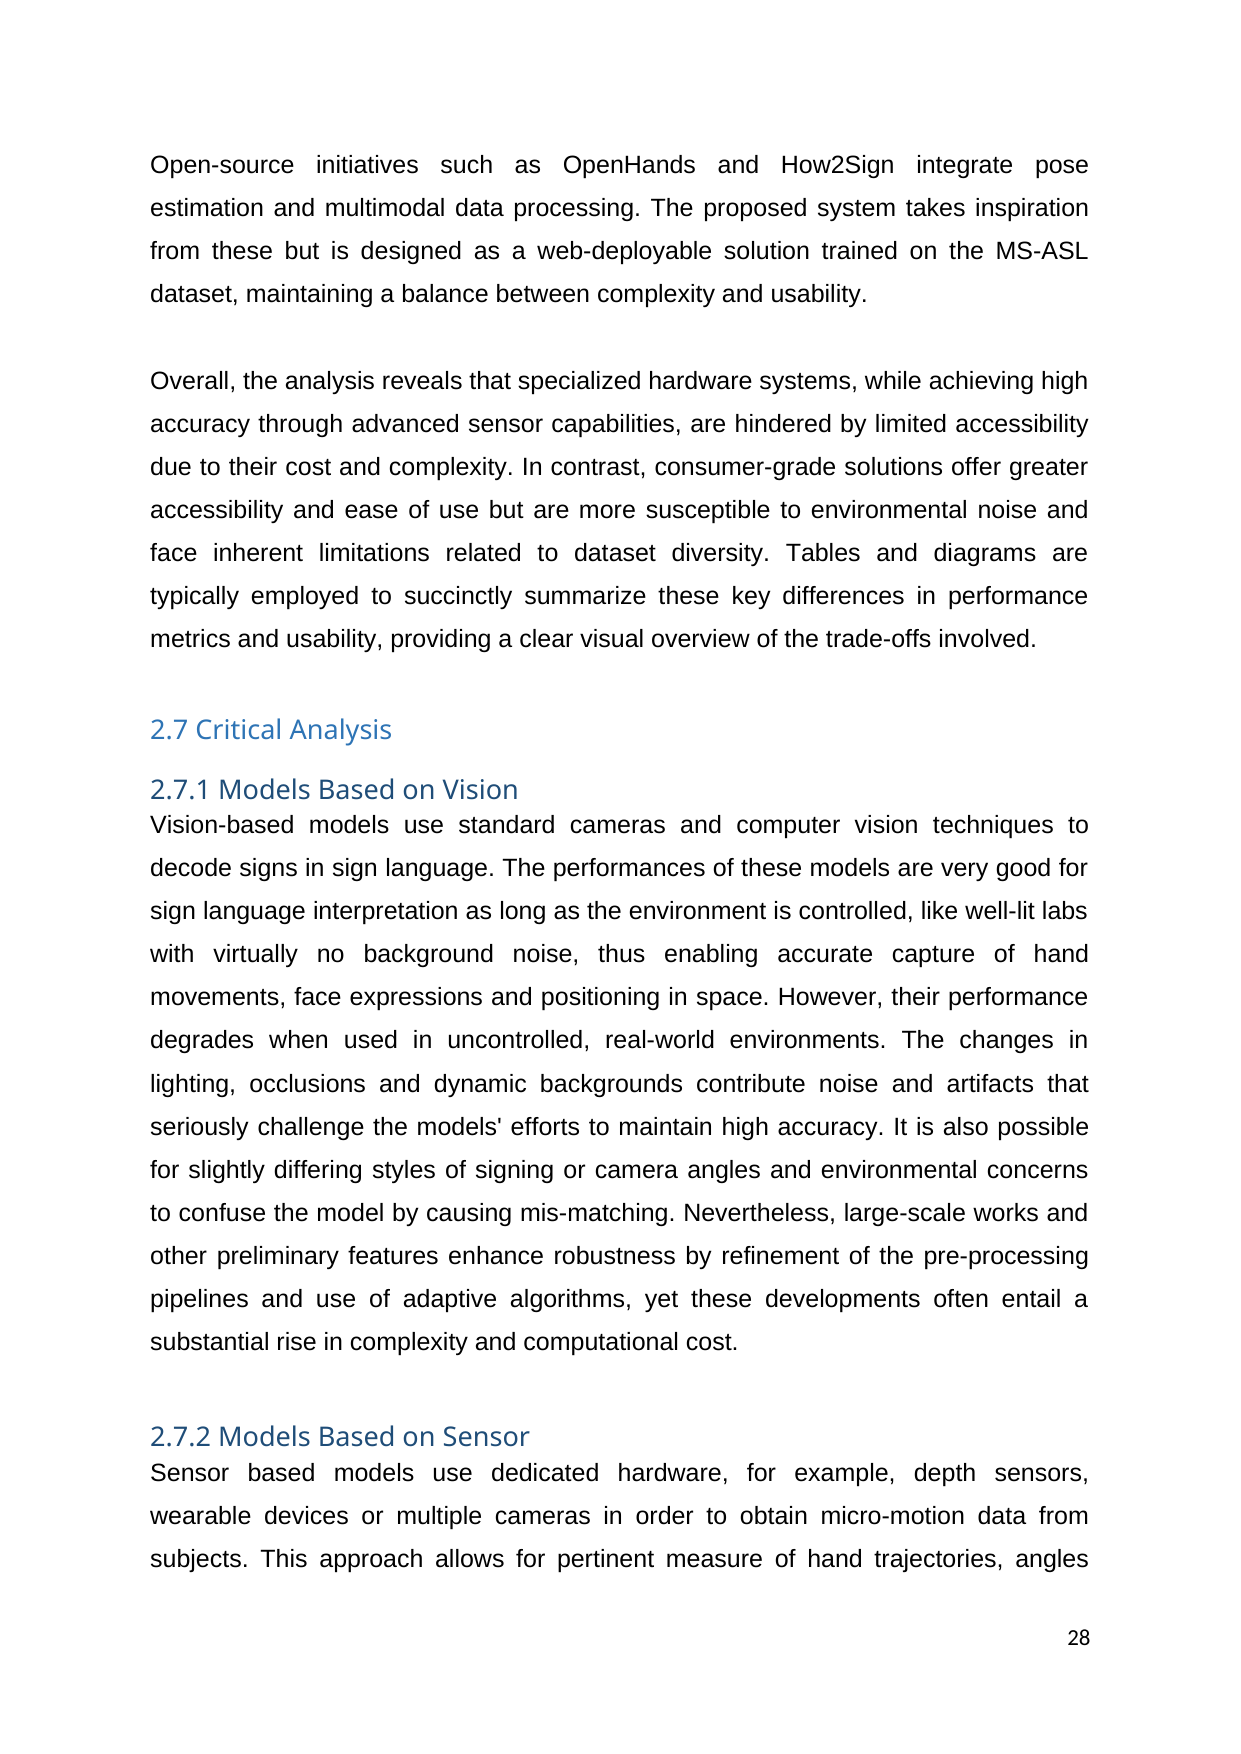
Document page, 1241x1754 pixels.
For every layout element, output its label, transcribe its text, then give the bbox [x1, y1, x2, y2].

text Vision-based models use standard cameras and computer vision techniques to decode signs in sign language. The performances of these models are very good for sign language interpretation as long as the environment is controlled, like well-lit labs with virtually no background noise, thus enabling accurate capture of hand movements, face expressions and positioning in space. However, their performance degrades when used in uncontrolled, real-world environments. The changes in lighting, occlusions and dynamic backgrounds contribute noise and artifacts that seriously challenge the models' efforts to maintain high accuracy. It is also possible for slightly differing styles of signing or camera angles and environmental concerns to confuse the model by causing mis-matching. Nevertheless, large-scale works and other preliminary features enhance robustness by refinement of the pre-processing pipelines and use of adaptive algorithms, yet these developments often entail a substantial rise in complexity and computational cost. [150, 810, 1090, 1356]
text Overall, the analysis reveals that specialized hardware systems, while achieving high accuracy through advanced sensor capabilities, are hindered by limited accessibility due to their cost and complexity. In contrast, consumer-grade solutions offer greater accessibility and ease of use but are more susceptible to environmental noise and face inherent limitations related to dataset diversity. Tables and diagrams are typically employed to succinctly summarize these key differences in performance metrics and usability, providing a clear visual overview of the trade-offs involved. [150, 366, 1090, 653]
subtitle 2.7.2 Models Based on Sensor [150, 1418, 1090, 1455]
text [150, 1458, 1090, 1573]
text Open-source initiatives such as OpenHands and How2Sign integrate pose estimation and multimodal data processing. The proposed system takes inspiration from these but is designed as a web-deployable solution trained on the MS-ASL dataset, maintaining a balance between complexity and usability. [150, 150, 1090, 308]
subtitle 2.7 Critical Analysis [150, 711, 1090, 747]
subtitle 2.7.1 Models Based on Vision [150, 770, 1090, 807]
